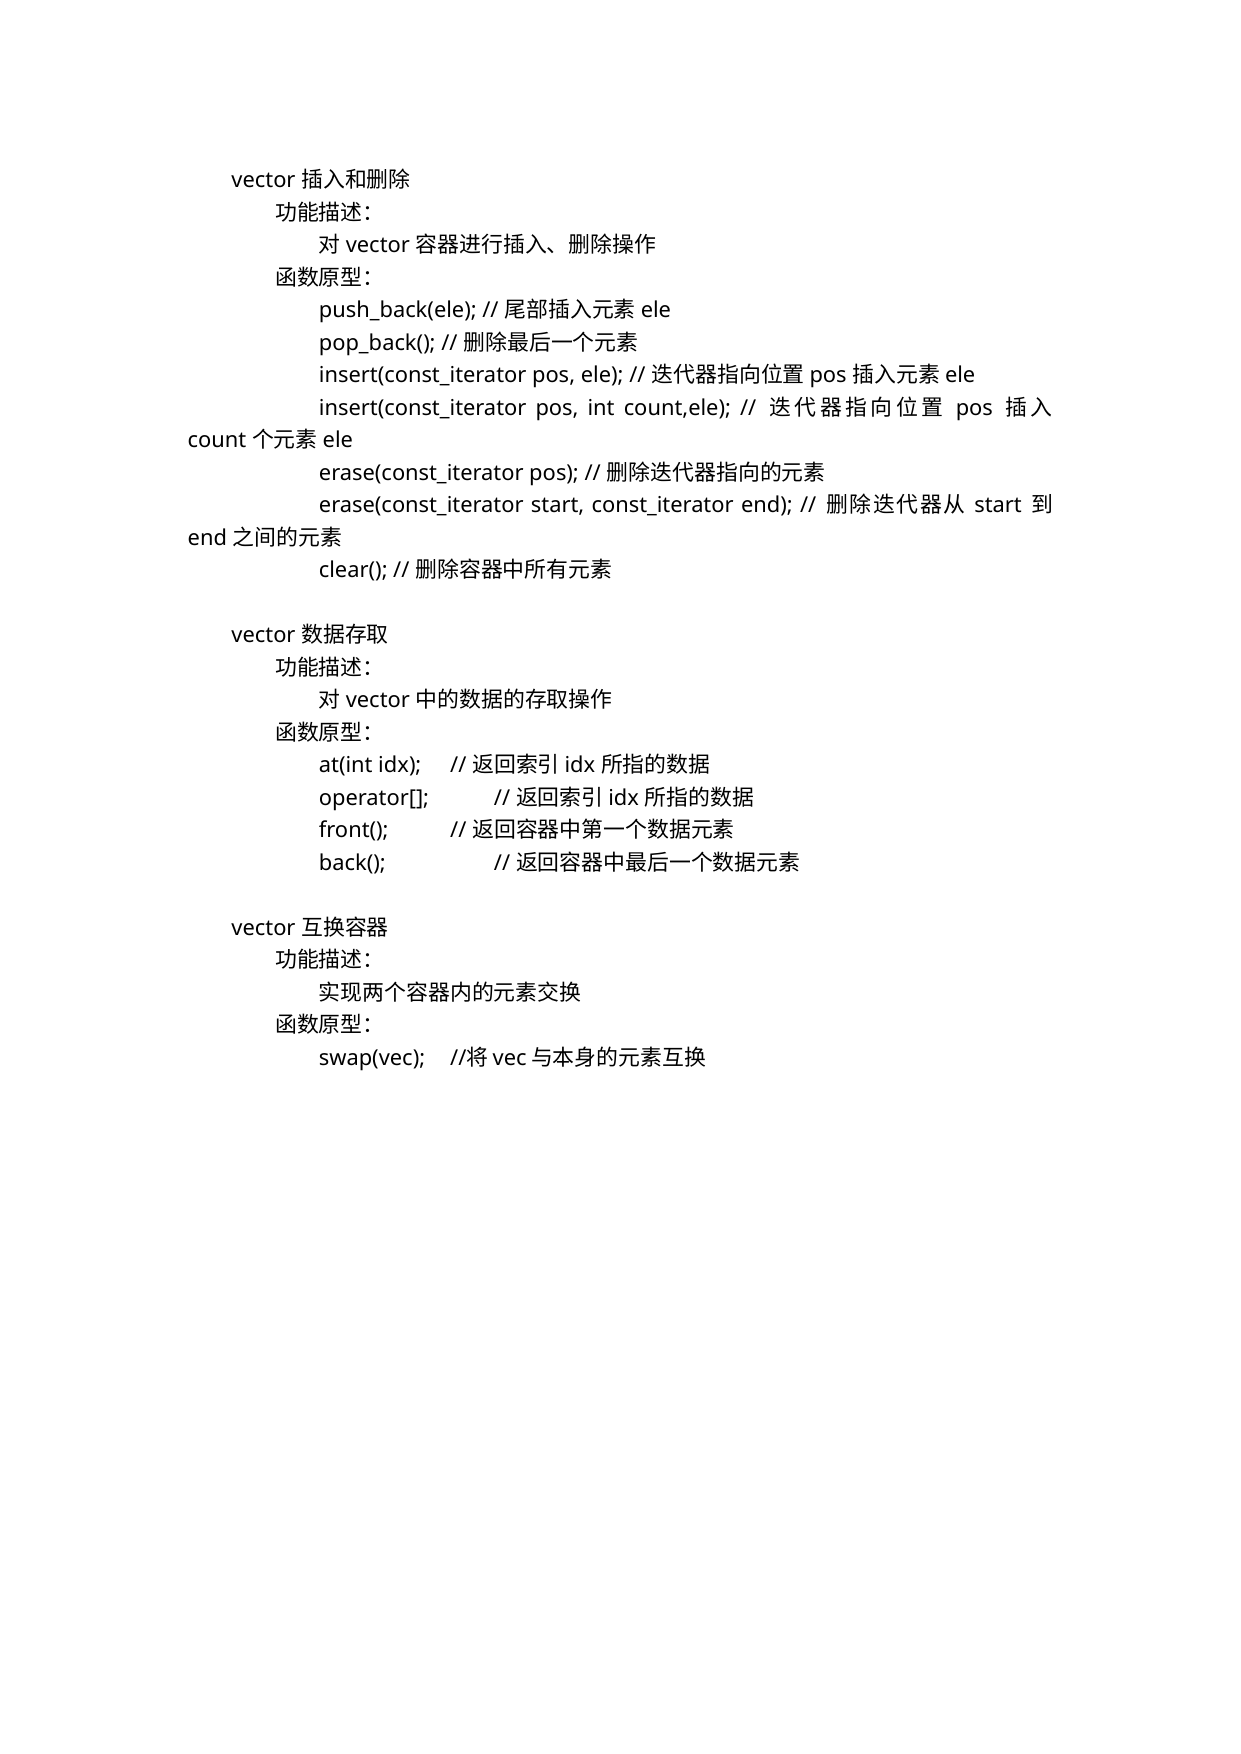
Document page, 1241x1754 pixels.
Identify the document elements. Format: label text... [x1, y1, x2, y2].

text 对 vector 容器进行插入、删除操作 [187, 227, 1053, 259]
text at(int idx); // 返回索引 idx 所指的数据 [187, 747, 1053, 779]
text erase(const_iterator pos); // 删除迭代器指向的元素 [187, 454, 1053, 487]
text operator[]; // 返回索引 idx 所指的数据 [187, 779, 1053, 812]
text push_back(ele); // 尾部插入元素 ele [187, 292, 1053, 324]
text vector 互换容器 [187, 909, 1053, 942]
text 功能描述： [187, 194, 1053, 227]
text 功能描述： [187, 942, 1053, 974]
text 函数原型： [187, 1007, 1053, 1039]
text pop_back(); // 删除最后一个元素 [187, 324, 1053, 357]
text back(); // 返回容器中最后一个数据元素 [187, 844, 1053, 877]
text vector 数据存取 [187, 617, 1053, 649]
text 函数原型： [187, 714, 1053, 747]
text erase(const_iterator start, const_iterator end); // 删除迭代器从 start 到 end 之间的元素 [187, 487, 1053, 552]
text clear(); // 删除容器中所有元素 [187, 552, 1053, 584]
text 实现两个容器内的元素交换 [187, 974, 1053, 1007]
text 对 vector 中的数据的存取操作 [187, 682, 1053, 714]
text 功能描述： [187, 649, 1053, 682]
text front(); // 返回容器中第一个数据元素 [187, 812, 1053, 844]
text vector 插入和删除 [187, 162, 1053, 194]
text 函数原型： [187, 259, 1053, 292]
text insert(const_iterator pos, ele); // 迭代器指向位置 pos 插入元素 ele [187, 357, 1053, 389]
text swap(vec); //将vec与本身的元素互换 [187, 1039, 1053, 1072]
text insert(const_iterator pos, int count,ele); // 迭代器指向位置 pos 插入 count 个元素 ele [187, 389, 1053, 454]
